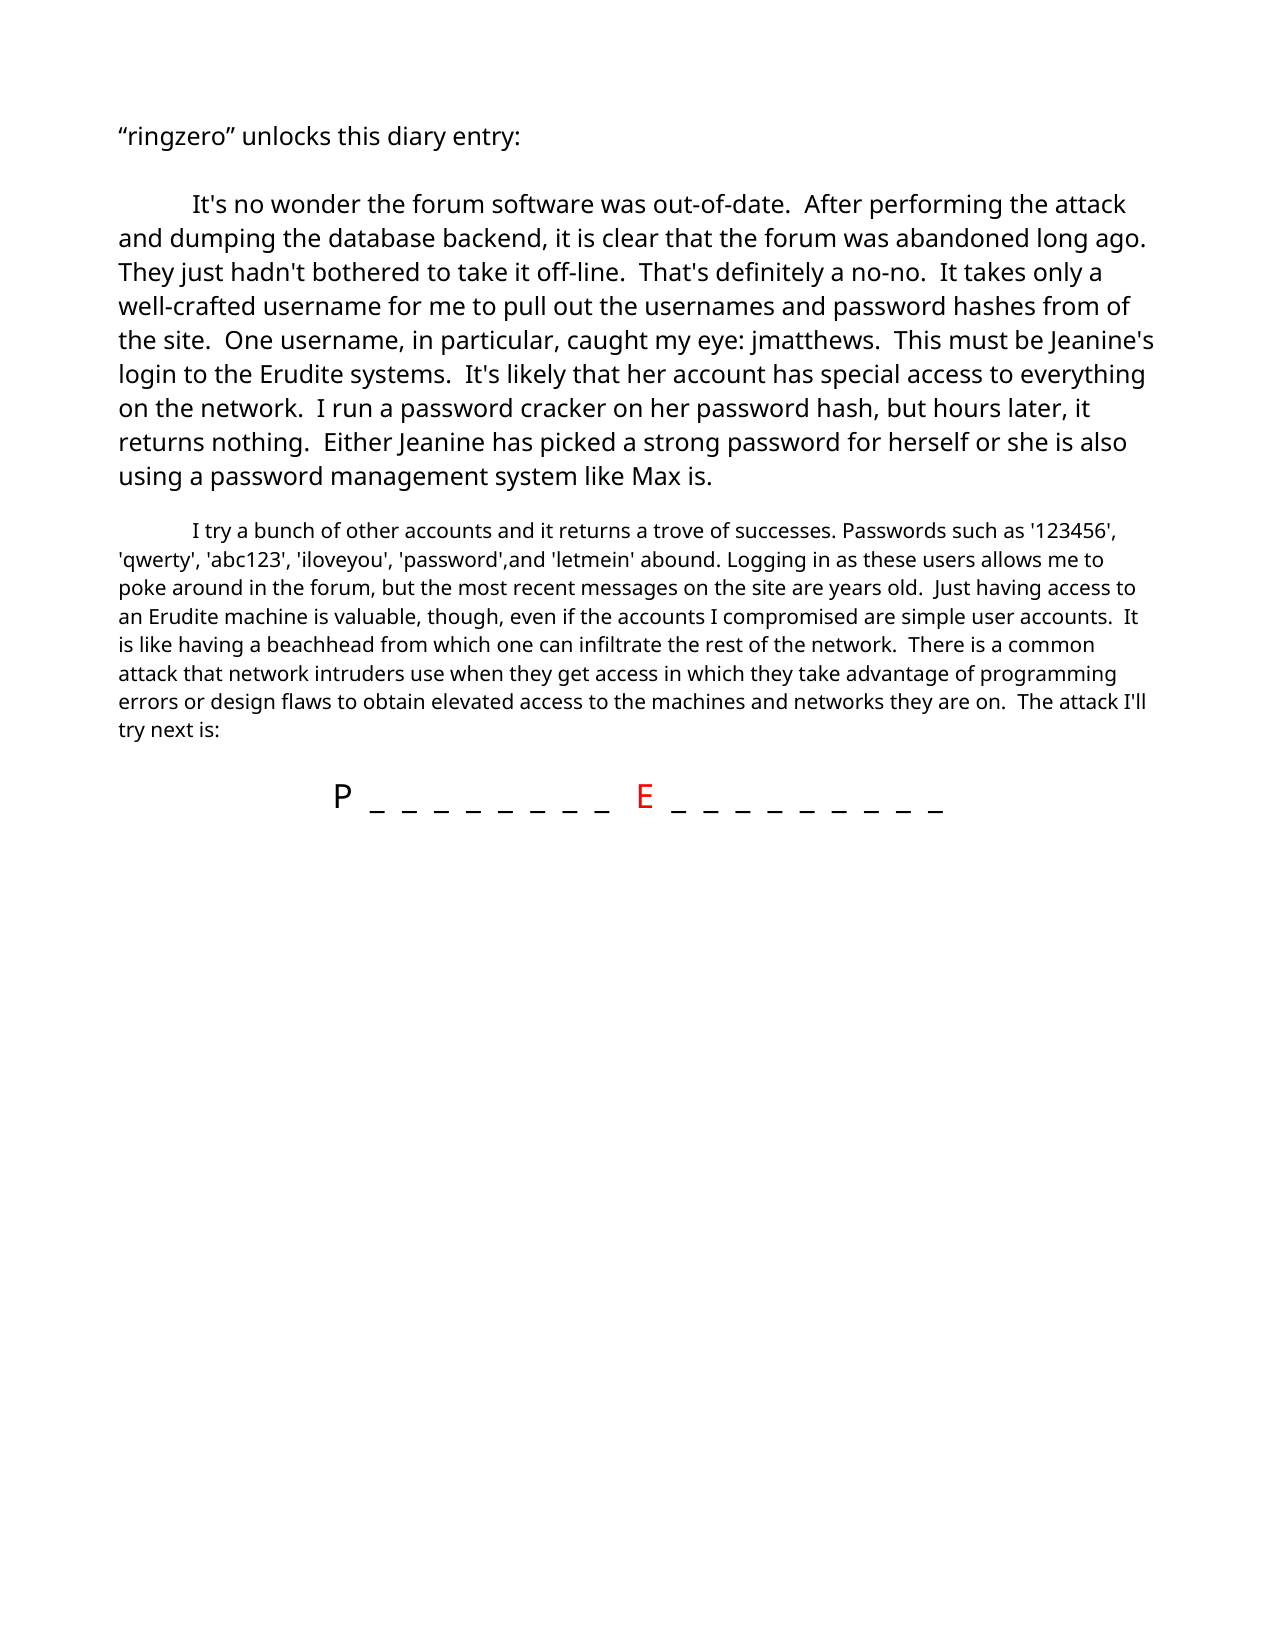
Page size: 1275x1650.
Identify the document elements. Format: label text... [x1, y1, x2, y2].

text I try a bunch of other accounts and it returns a trove of successes. Passwords such as '123456', 'qwerty', 'abc123', 'iloveyou', 'password',and 'letmein' abound. Logging in as these users allows me to poke around in the forum, but the most recent messages on the site are years old. Just having access to an Erudite machine is valuable, though, even if the accounts I compromised are simple user accounts. It is like having a beachhead from which one can infiltrate the rest of the network. There is a common attack that network intruders use when they get access in which they take advantage of programming errors or design flaws to obtain elevated access to the machines and networks they are on. The attack I'll try next is: [118, 516, 1157, 744]
text It's no wonder the forum software was out-of-date. After performing the attack and dumping the database backend, it is clear that the forum was abandoned long ago. They just hadn't bothered to take it off-line. That's definitely a no-no. It takes only a well-crafted username for me to pull out the usernames and password hashes from of the site. One username, in particular, caught my eye: jmatthews. This must be Jeanine's login to the Erudite systems. It's likely that her account has special access to everything on the network. I run a password cracker on her password hash, but hours later, it returns nothing. Either Jeanine has picked a strong password for herself or she is also using a password management system like Max is. [118, 186, 1157, 493]
text “ringzero” unlocks this diary entry: [118, 118, 1157, 152]
text P _ _ _ _ _ _ _ _ E _ _ _ _ _ _ _ _ _ [118, 772, 1157, 818]
